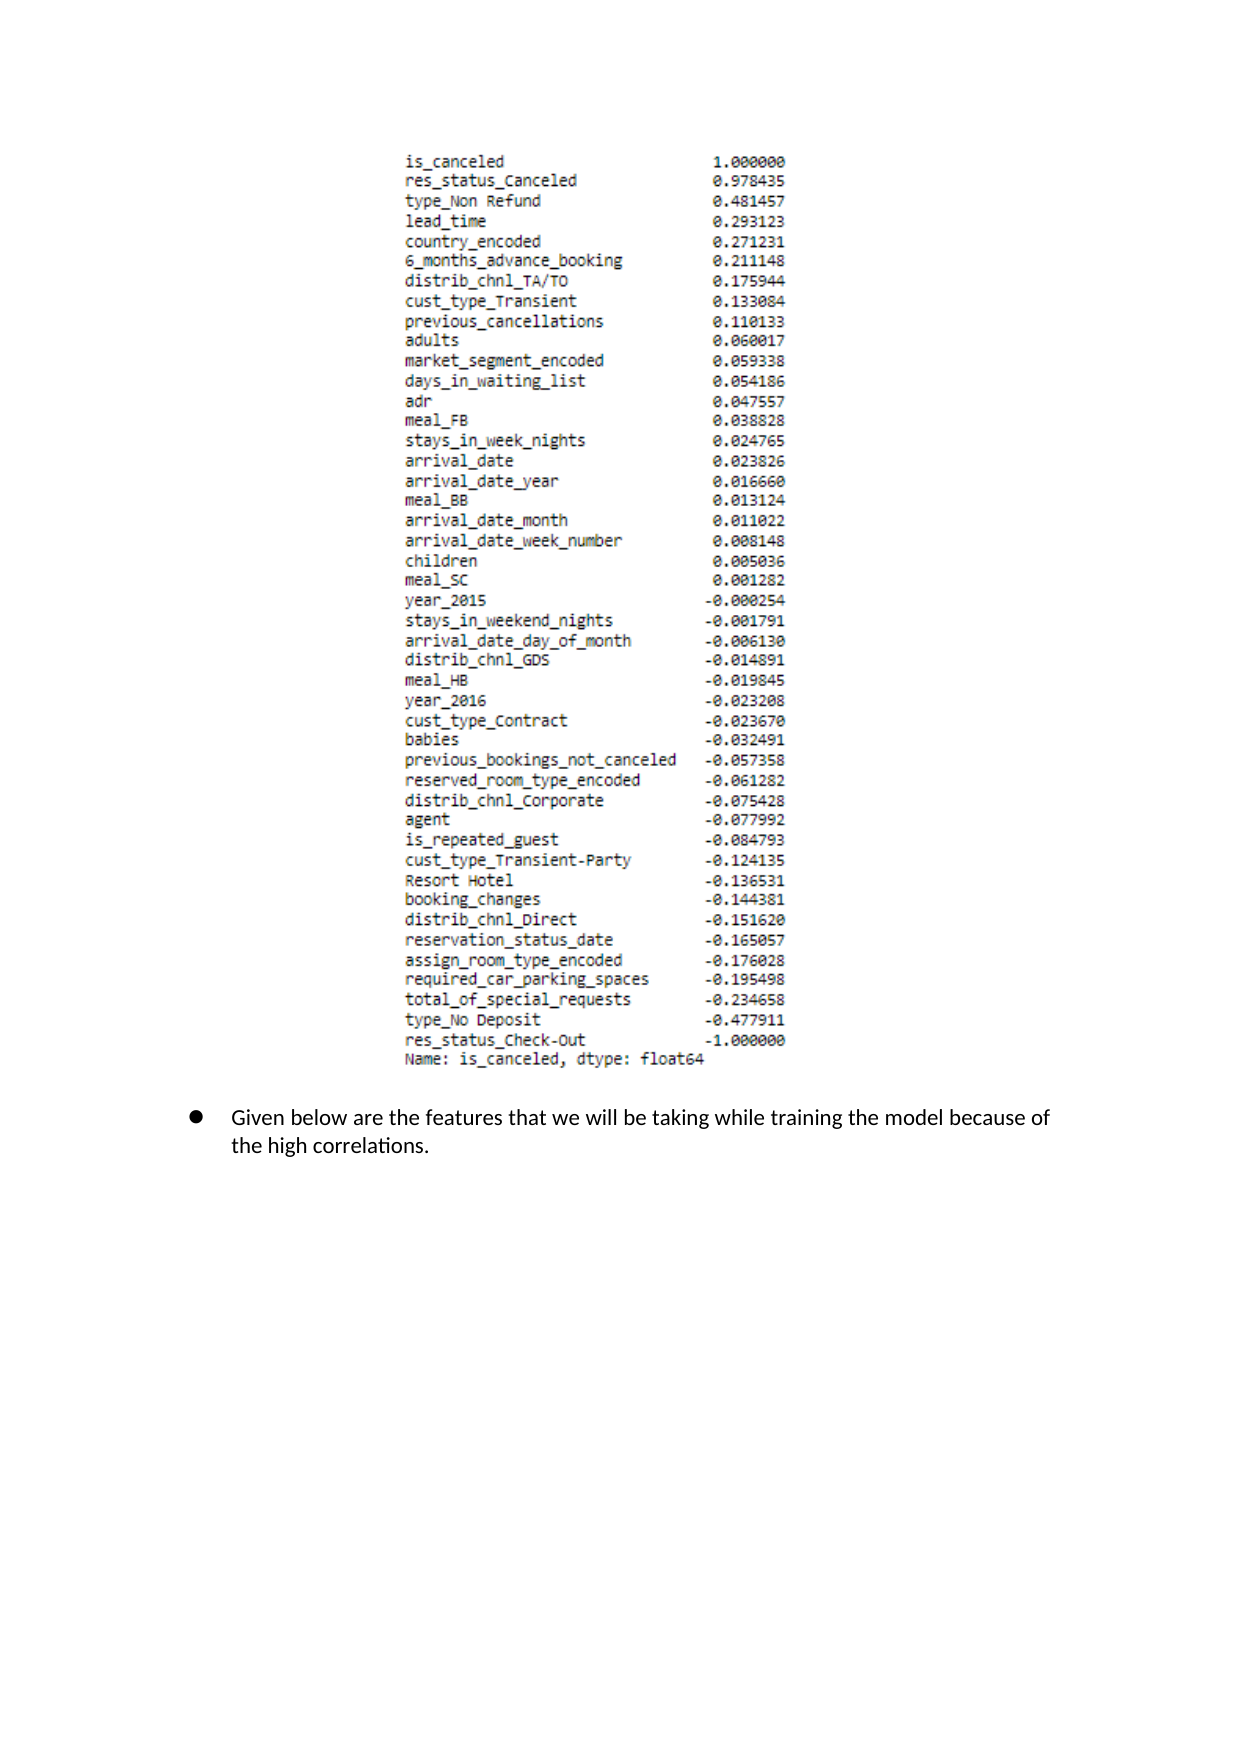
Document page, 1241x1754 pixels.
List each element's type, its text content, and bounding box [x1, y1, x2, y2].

picture [396, 150, 845, 1079]
list Given below are the features that we will be taking while training the model because of the high correlations. [187, 1103, 1053, 1159]
